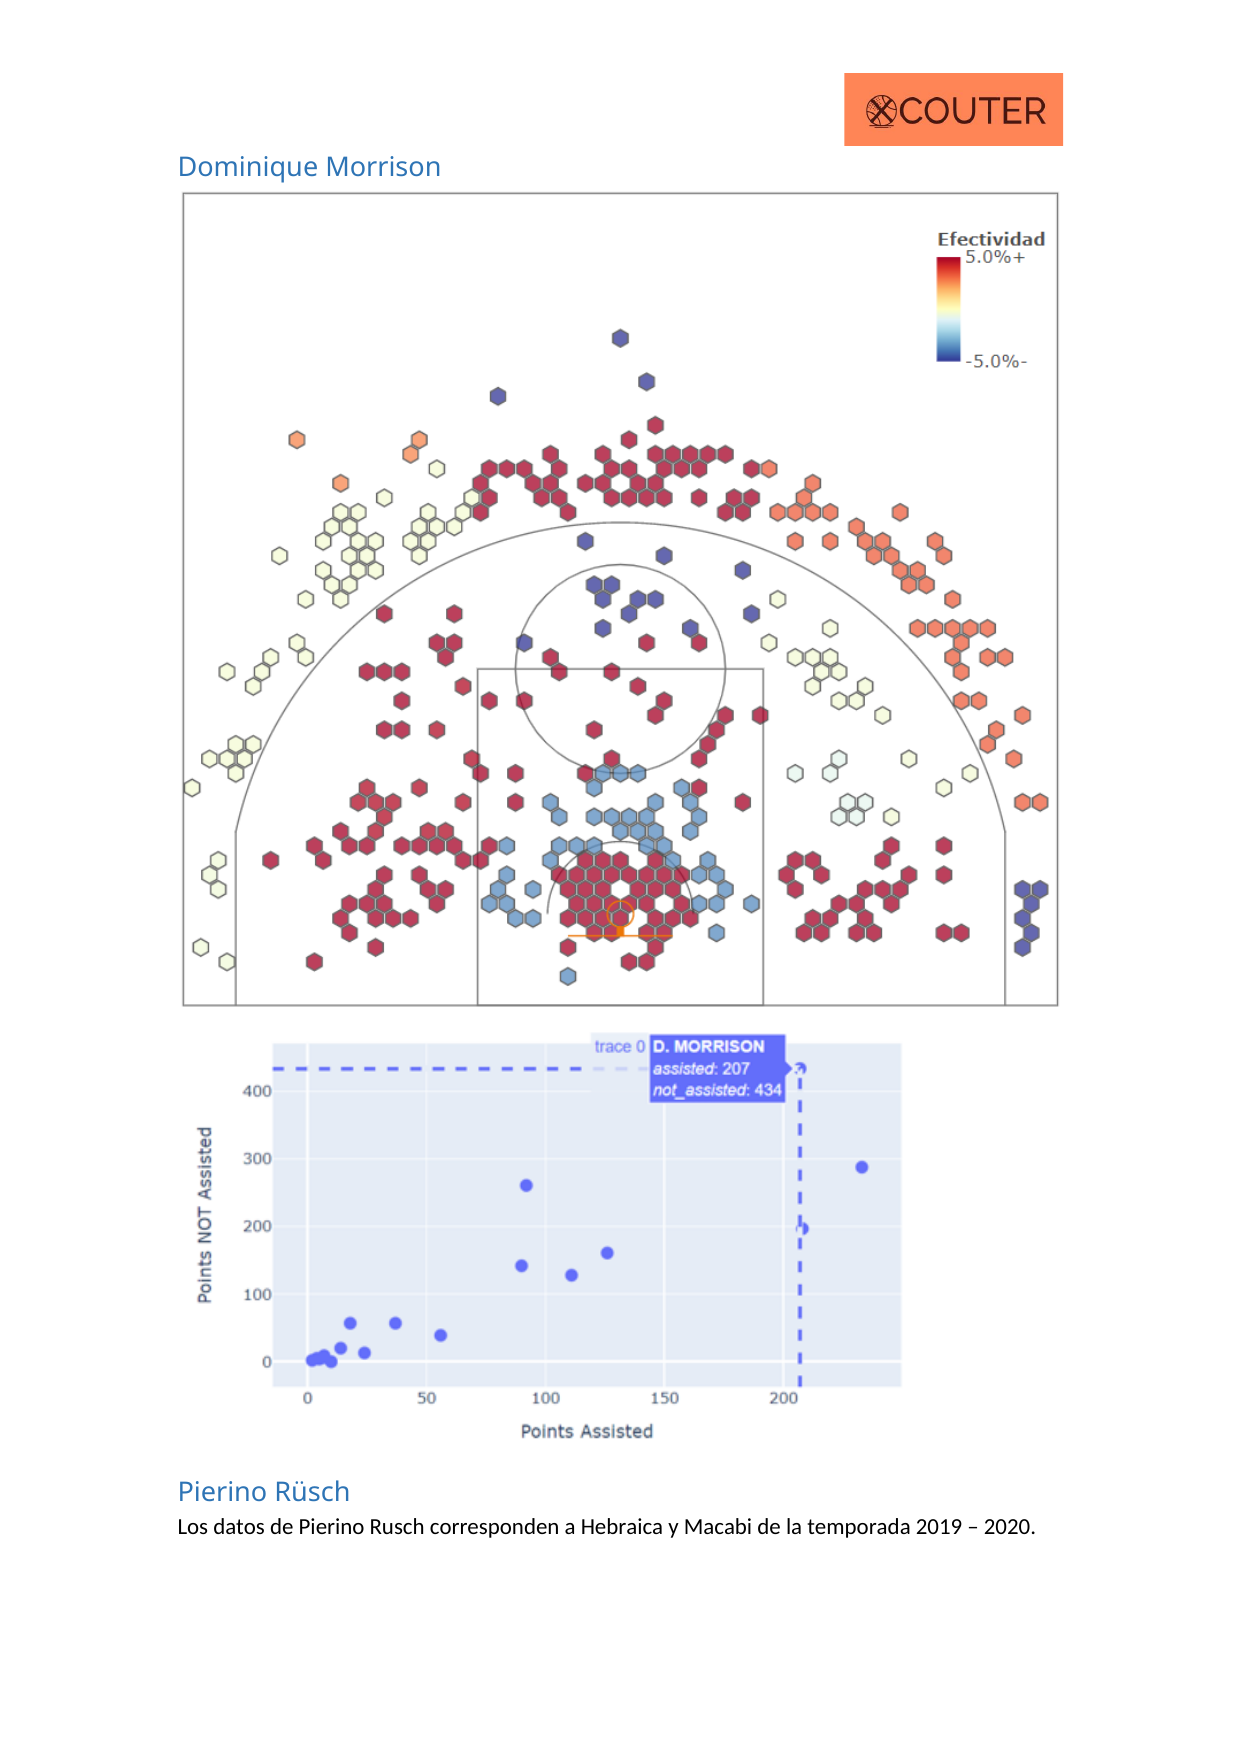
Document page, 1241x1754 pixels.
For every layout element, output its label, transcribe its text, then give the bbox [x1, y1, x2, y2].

subtitle Dominique Morrison [177, 148, 1063, 184]
text Los datos de Pierino Rusch corresponden a Hebraica y Macabi de la temporada 2019 – 2020. [177, 1512, 1063, 1541]
picture [177, 187, 1063, 1010]
subtitle Pierino Rüsch [177, 1473, 1063, 1509]
picture [844, 73, 1064, 146]
picture [177, 1028, 918, 1454]
